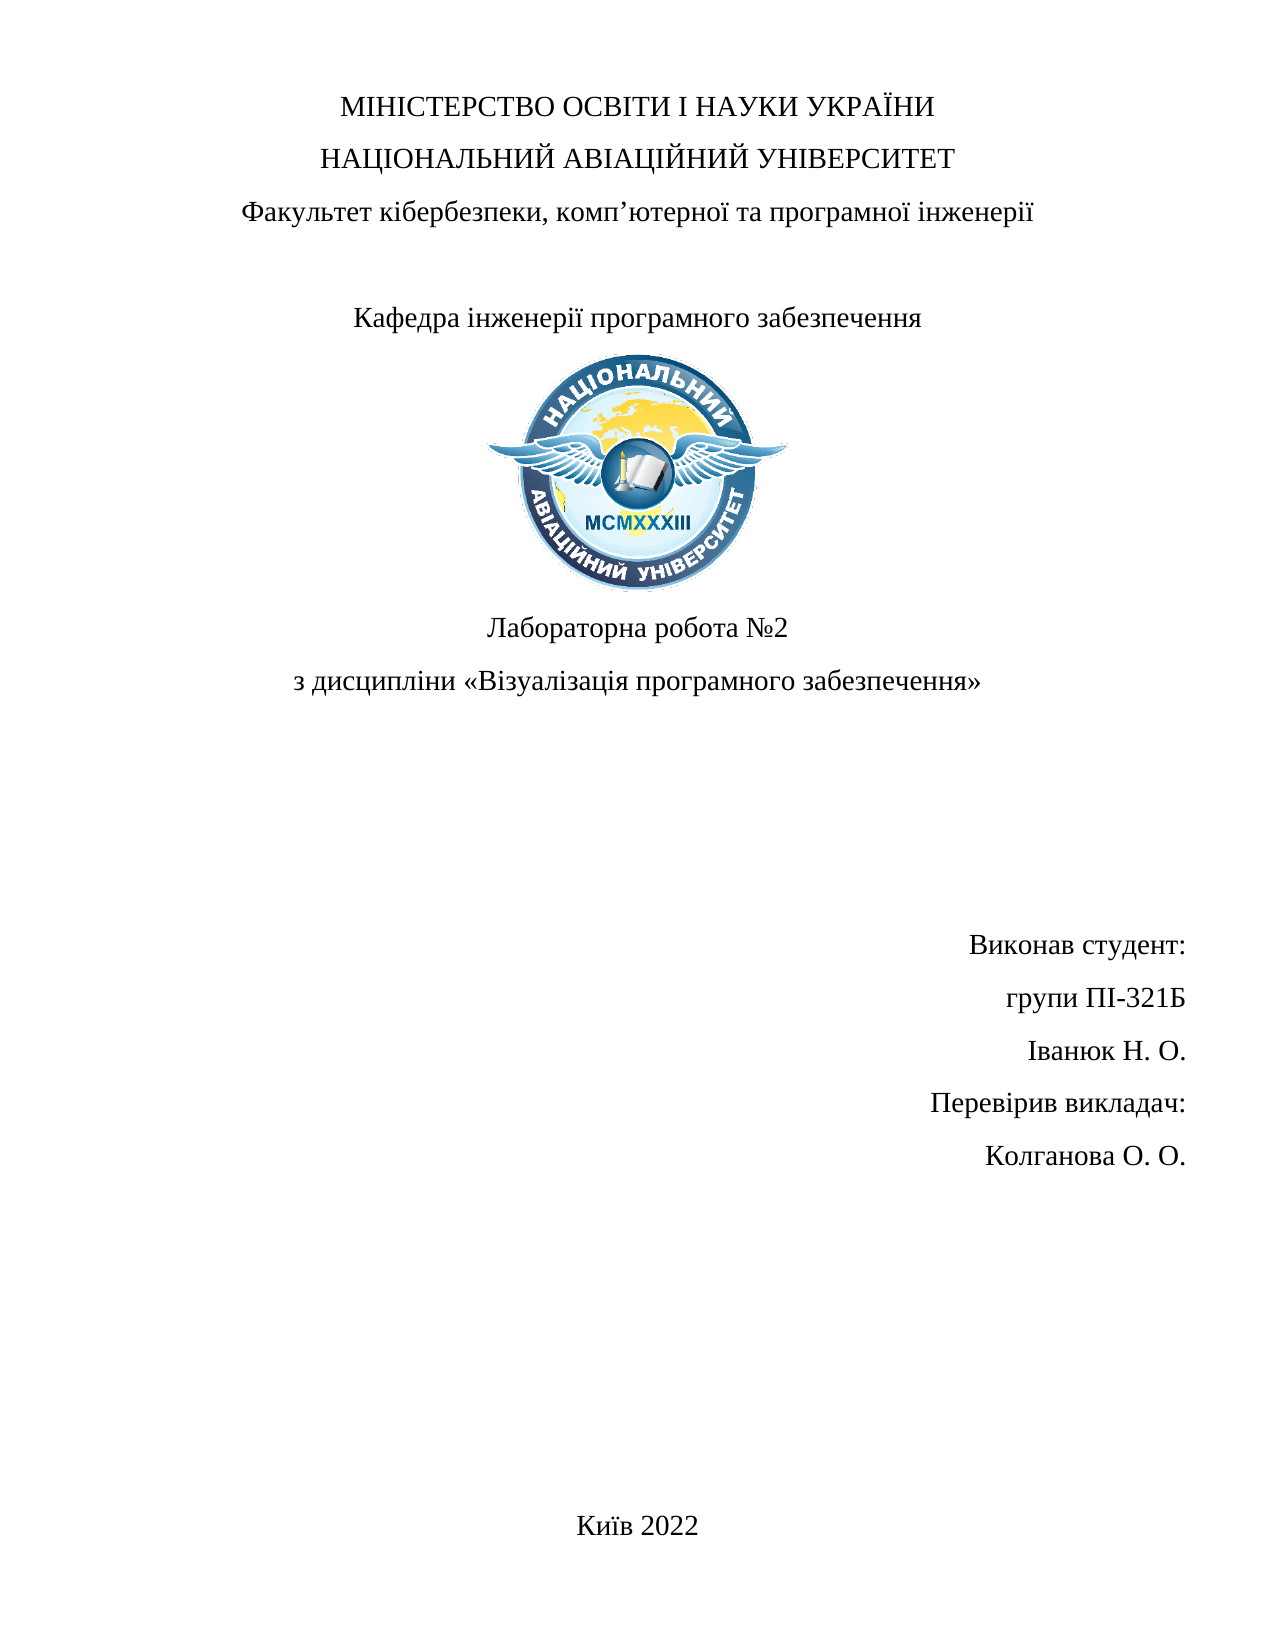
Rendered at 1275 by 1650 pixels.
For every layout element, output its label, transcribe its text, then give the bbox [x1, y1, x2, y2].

text з дисципліни «Візуалізація програмного забезпечення» [89, 663, 1186, 697]
text Київ 2022 [89, 1508, 1186, 1542]
text НАЦІОНАЛЬНИЙ АВІАЦІЙНИЙ УНІВЕРСИТЕТ [89, 141, 1186, 175]
picture [486, 352, 789, 592]
text Лабораторна робота №2 [89, 610, 1186, 644]
text Іванюк Н. О. [89, 1033, 1186, 1066]
text Виконав студент: [89, 927, 1186, 961]
text Колганова О. О. [89, 1138, 1186, 1172]
text групи ПІ-321Б [89, 980, 1186, 1013]
text Факультет кібербезпеки, комп’ютерної та програмної інженерії [89, 194, 1186, 228]
text Перевірив викладач: [89, 1086, 1186, 1119]
text Кафедра інженерії програмного забезпечення [89, 300, 1186, 333]
text МІНІСТЕРСТВО ОСВІТИ І НАУКИ УКРАЇНИ [89, 89, 1186, 122]
